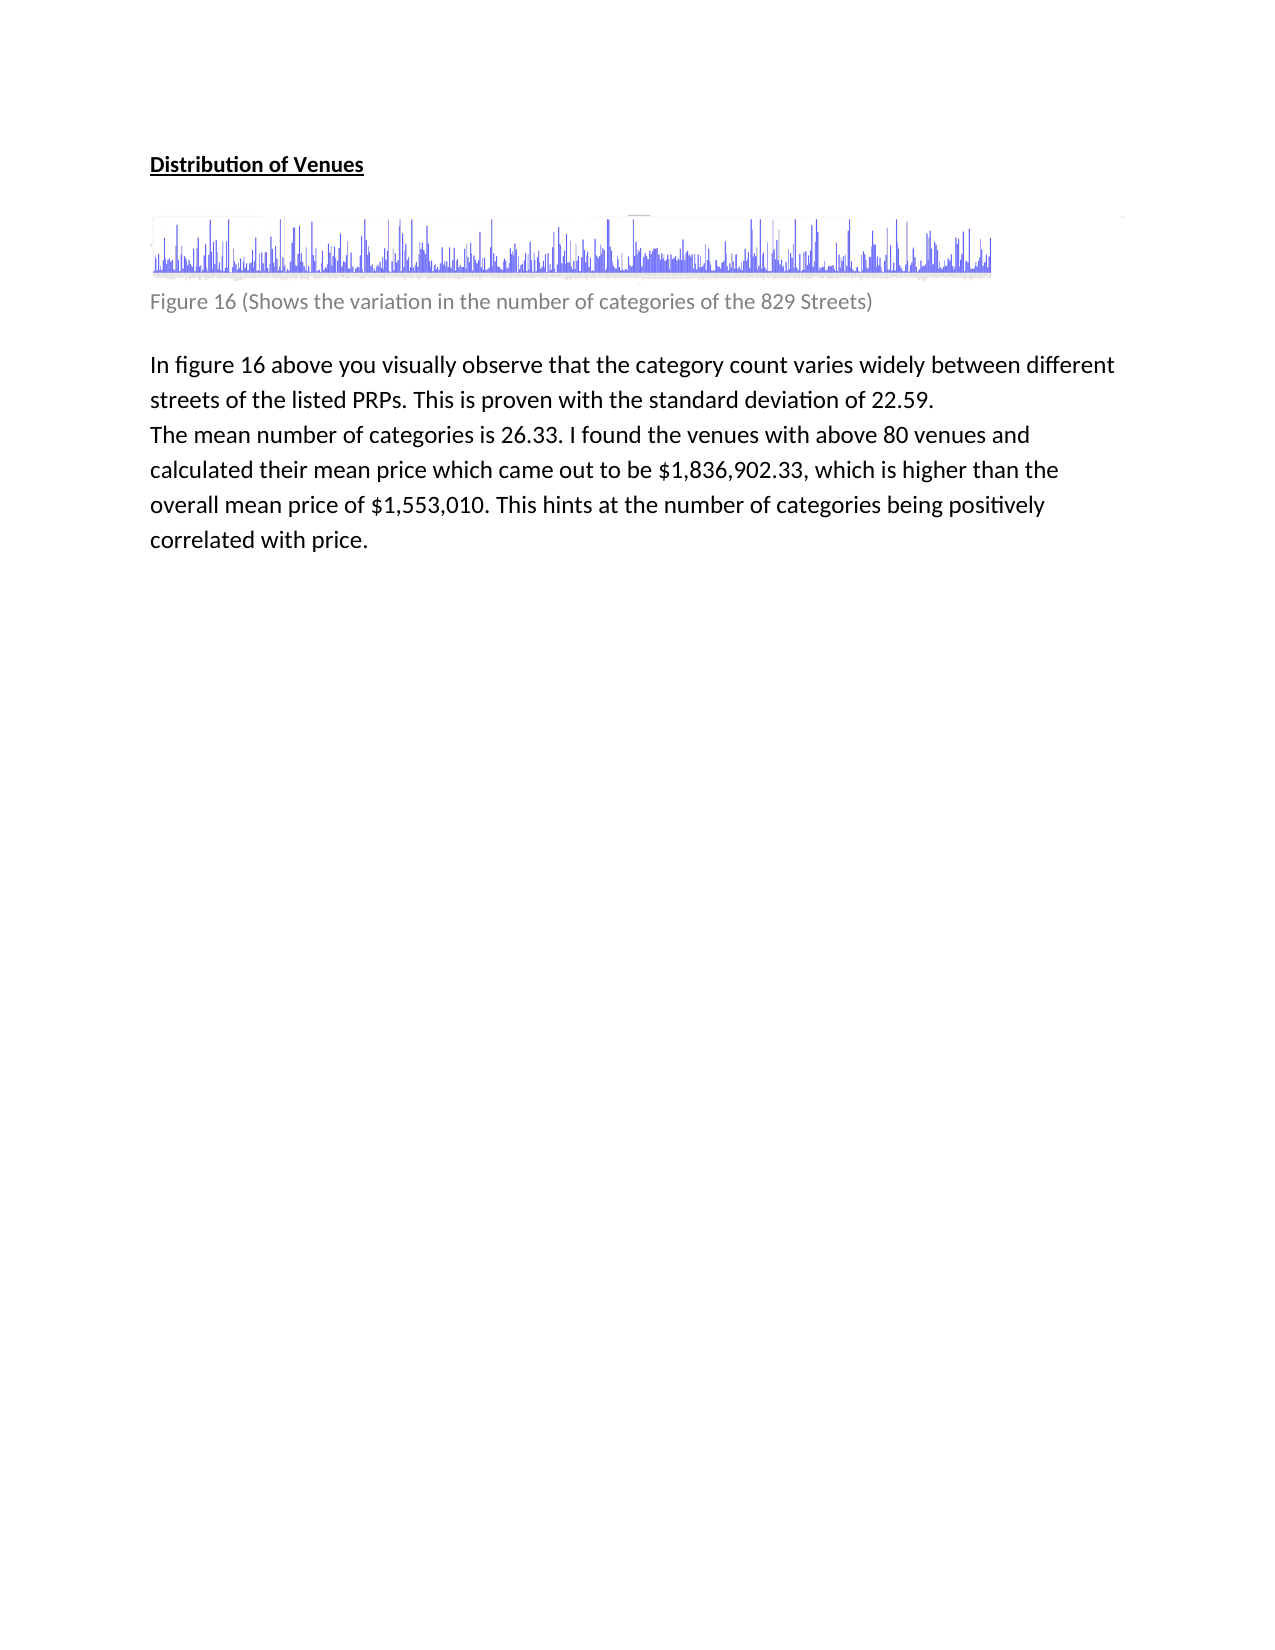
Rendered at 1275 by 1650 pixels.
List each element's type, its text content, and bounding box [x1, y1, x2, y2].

text Distribution of Venues [150, 150, 1125, 178]
picture [150, 214, 1125, 284]
text The mean number of categories is 26.33. I found the venues with above 80 venues and calculated their mean price which came out to be $1,836,902.33, which is higher than the overall mean price of $1,553,010. This hints at the number of categories being positively correlated with price. [150, 419, 1125, 555]
text Figure 16 (Shows the variation in the number of categories of the 829 Streets) [150, 287, 1125, 315]
text In figure 16 above you visually observe that the category count varies widely between different streets of the listed PRPs. This is proven with the standard deviation of 22.59. [150, 349, 1125, 415]
